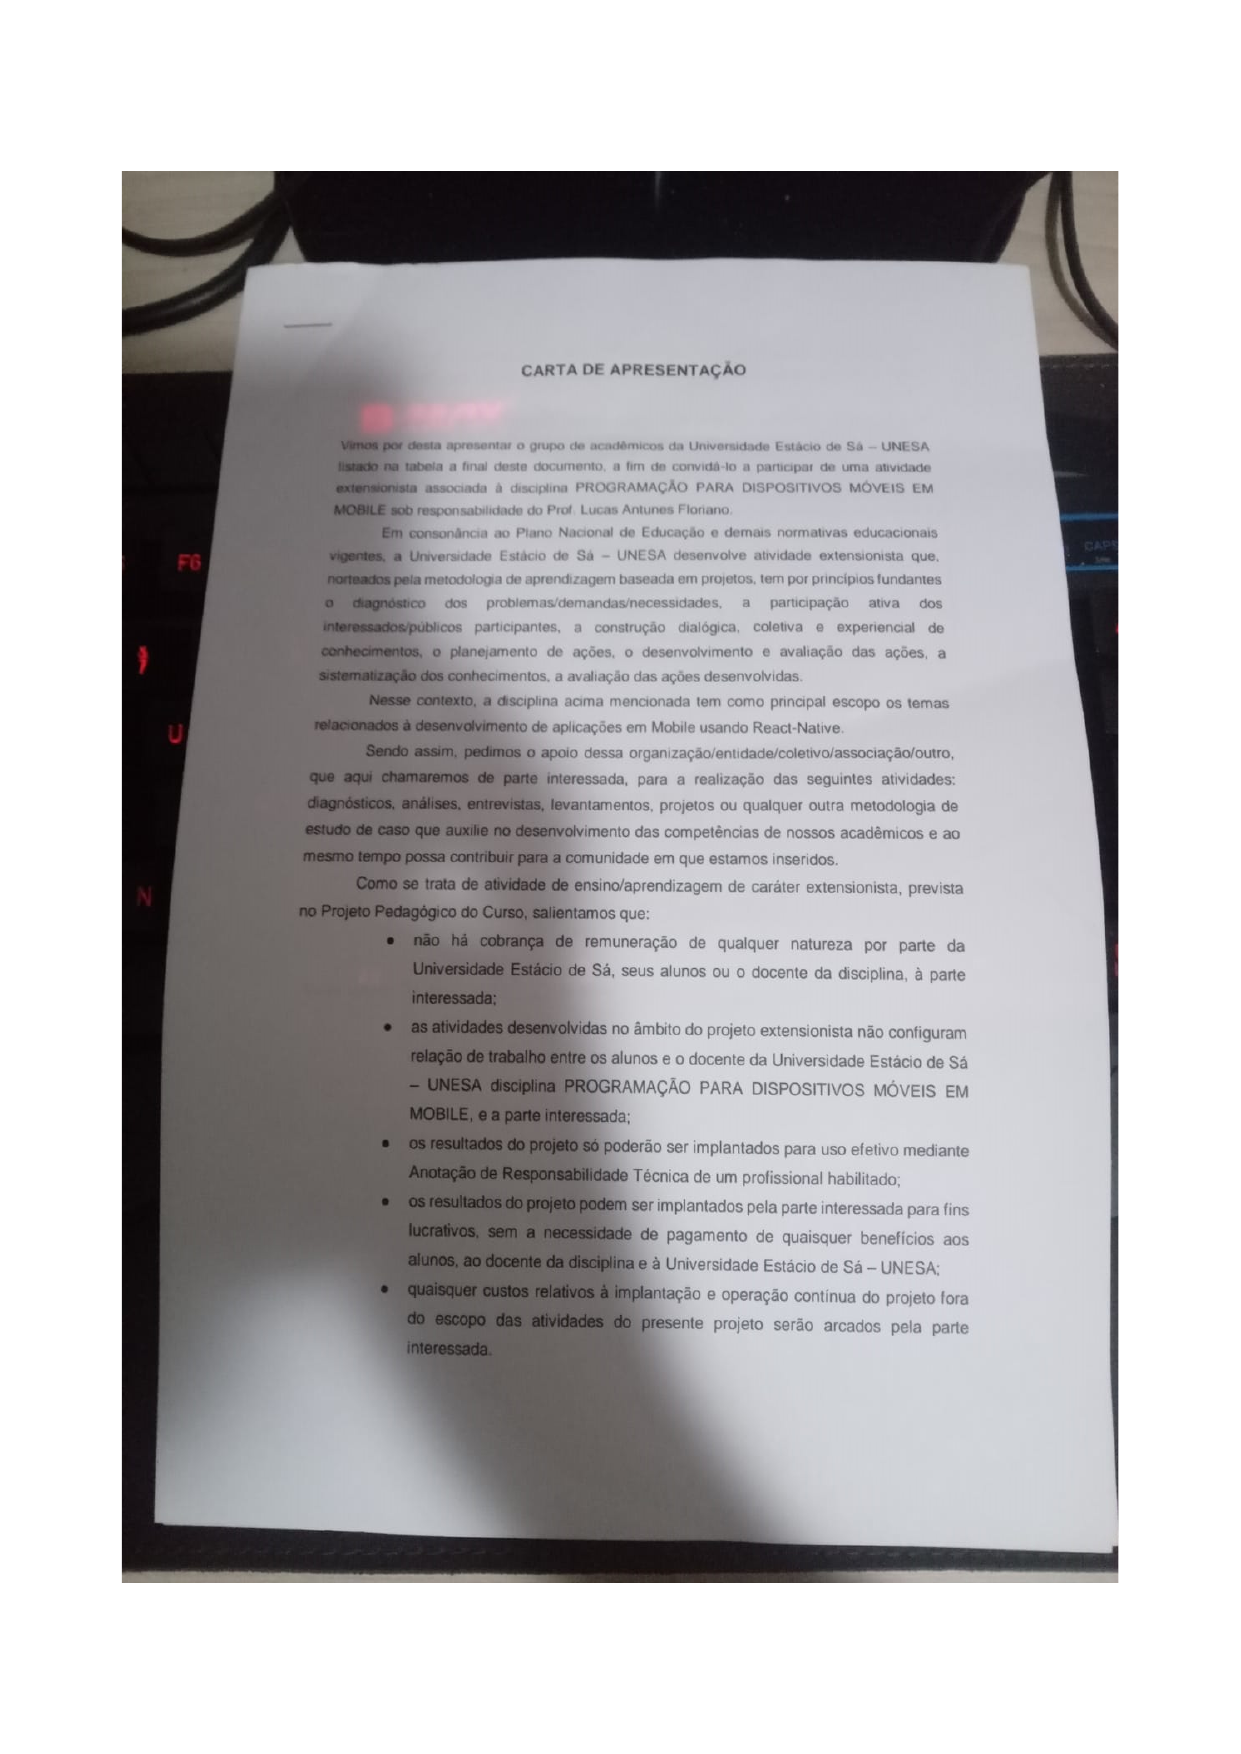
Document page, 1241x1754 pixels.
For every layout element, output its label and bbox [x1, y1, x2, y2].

picture [121, 171, 1119, 1583]
